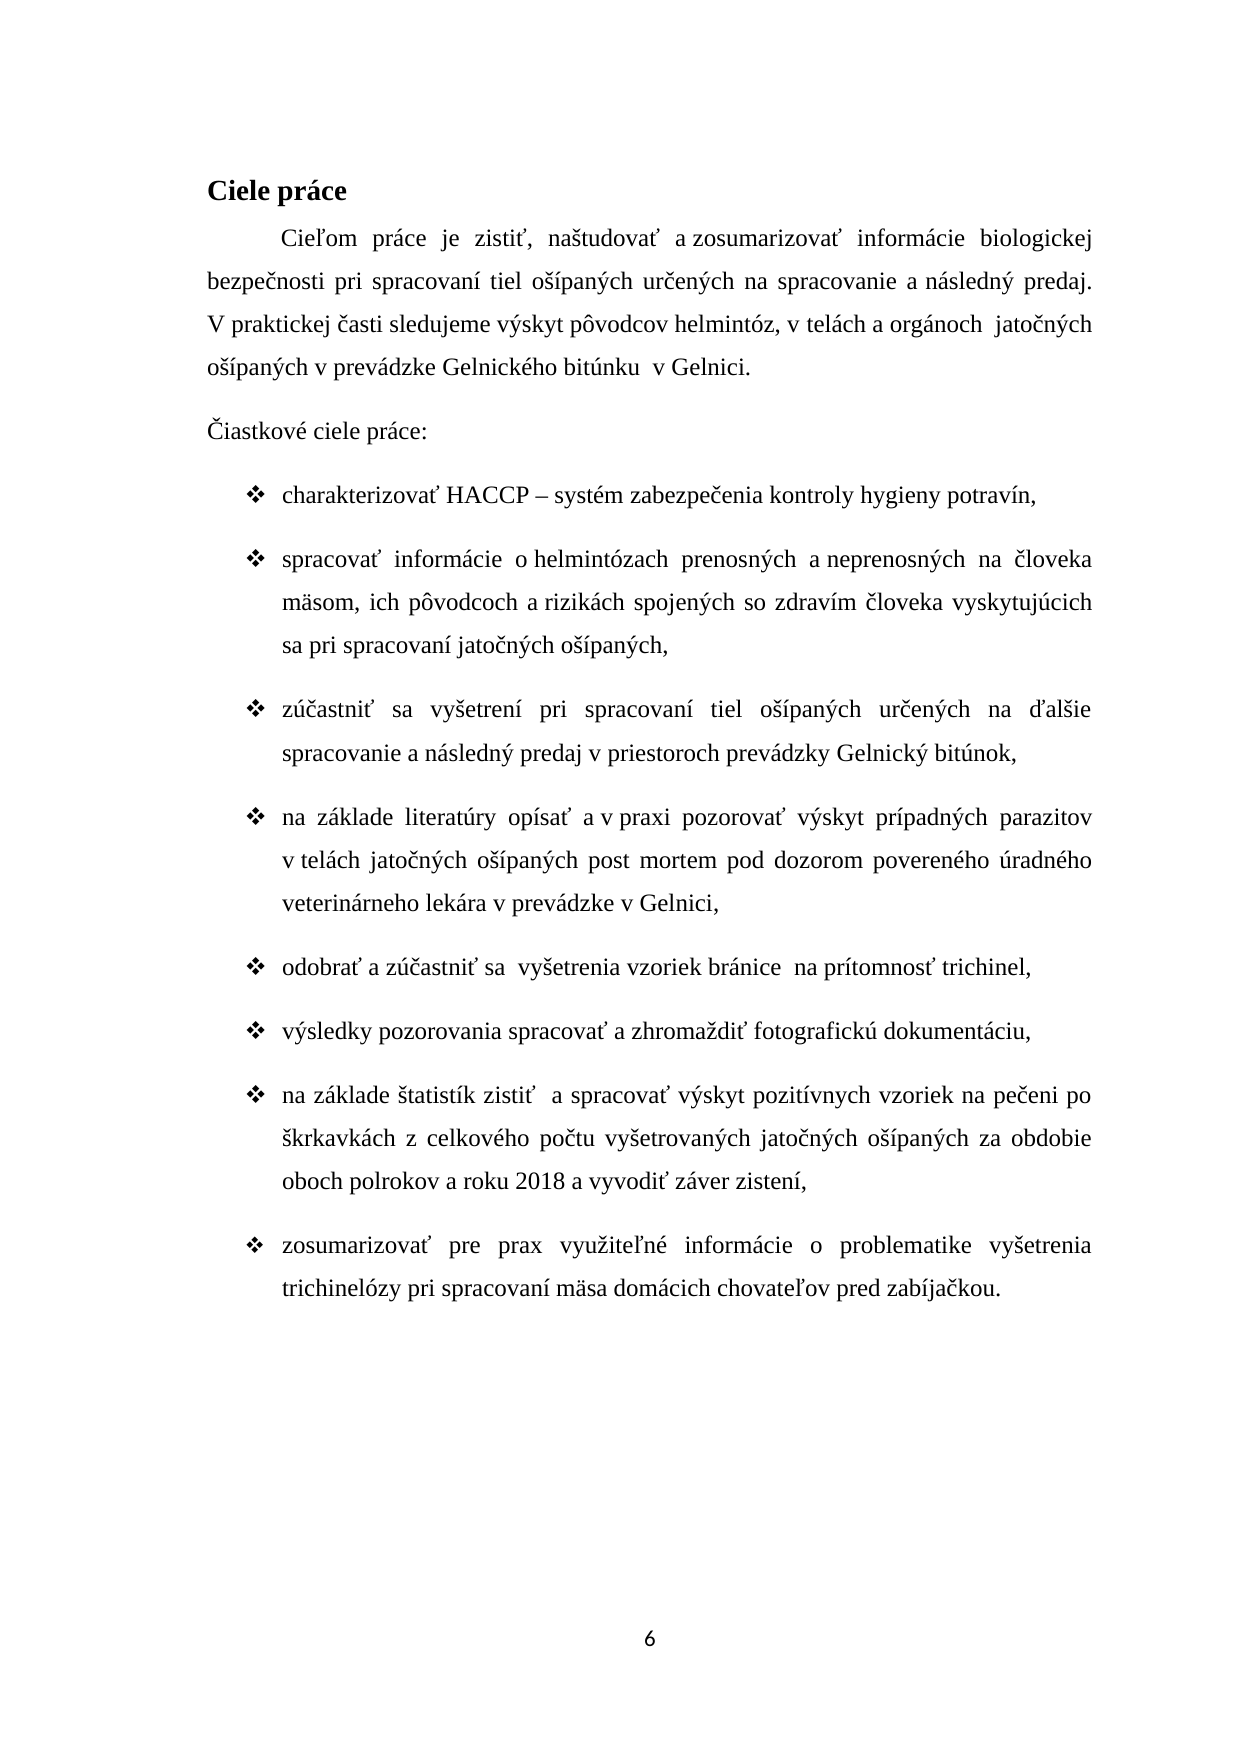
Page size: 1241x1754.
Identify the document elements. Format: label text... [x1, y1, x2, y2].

list na základe štatistík zistiť a spracovať výskyt pozitívnych vzoriek na pečeni po škrkavkách z celkového počtu vyšetrovaných jatočných ošípaných za obdobie oboch polrokov a roku 2018 a vyvodiť záver zistení, [244, 1080, 1092, 1195]
list charakterizovať HACCP – systém zabezpečenia kontroly hygieny potravín, [244, 480, 1092, 509]
list výsledky pozorovania spracovať a zhromaždiť fotografickú dokumentáciu, [244, 1016, 1092, 1044]
list zosumarizovať pre prax využiteľné informácie o problematike vyšetrenia trichinelózy pri spracovaní mäsa domácich chovateľov pred zabíjačkou. [244, 1230, 1092, 1302]
list zúčastniť sa vyšetrení pri spracovaní tiel ošípaných určených na ďalšie spracovanie a následný predaj v priestoroch prevádzky Gelnický bitúnok, [244, 694, 1092, 766]
list na základe literatúry opísať a v praxi pozorovať výskyt prípadných parazitov v telách jatočných ošípaných post mortem pod dozorom povereného úradného veterinárneho lekára v prevádzke v Gelnici, [244, 802, 1092, 917]
list spracovať informácie o helmintózach prenosných a neprenosných na človeka mäsom, ich pôvodcoch a rizikách spojených so zdravím človeka vyskytujúcich sa pri spracovaní jatočných ošípaných, [244, 544, 1092, 659]
list odobrať a zúčastniť sa vyšetrenia vzoriek bránice na prítomnosť trichinel, [244, 952, 1092, 981]
text Čiastkové ciele práce: [207, 416, 1092, 445]
text Ciele práce [207, 173, 1092, 206]
text Cieľom práce je zistiť, naštudovať a zosumarizovať informácie biologickej bezpečnosti pri spracovaní tiel ošípaných určených na spracovanie a následný predaj. V praktickej časti sledujeme výskyt pôvodcov helmintóz, v telách a orgánoch jatočných ošípaných v prevádzke Gelnického bitúnku v Gelnici. [207, 223, 1092, 381]
